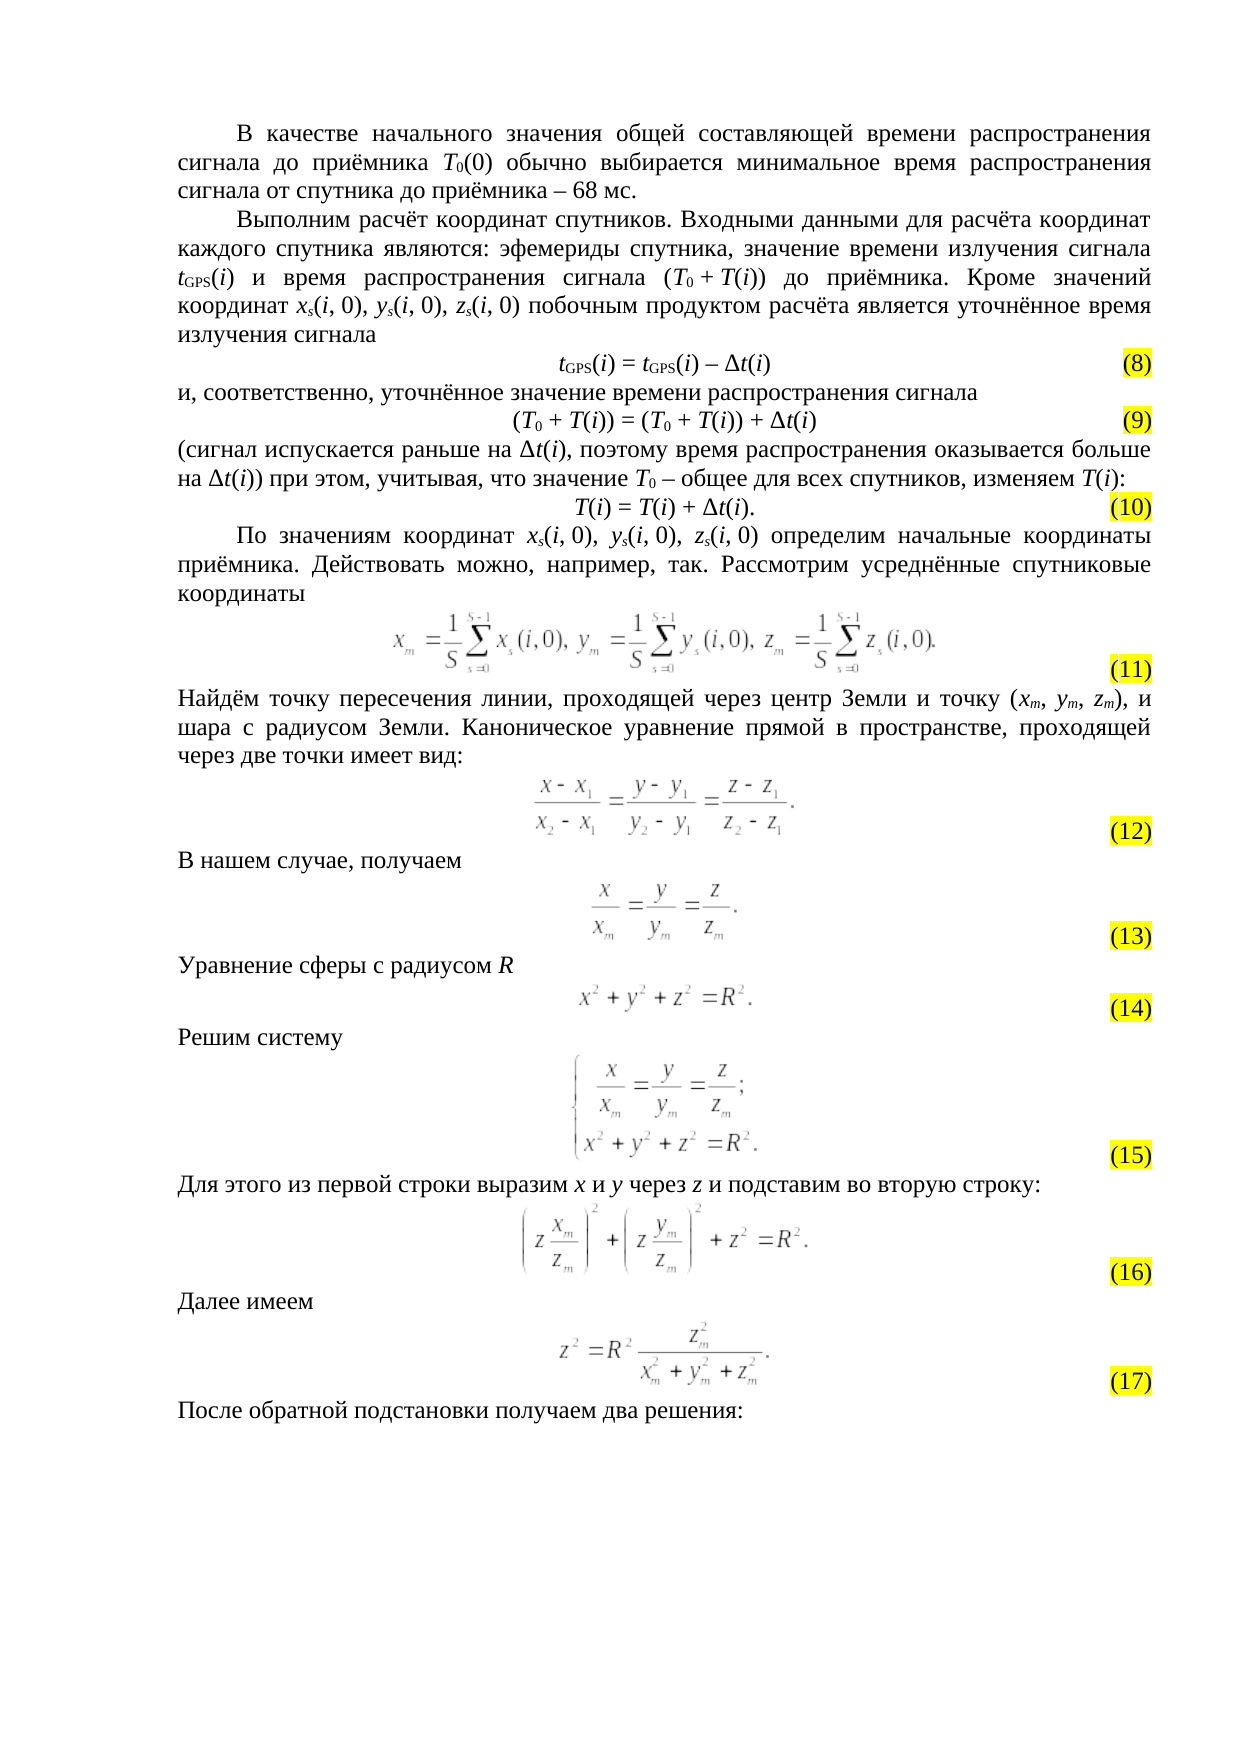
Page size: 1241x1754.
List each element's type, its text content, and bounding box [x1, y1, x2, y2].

text tGPS(i) = tGPS(i) – Δt(i) (8) [177, 348, 1123, 377]
text В качестве начального значения общей составляющей времени распространения сигнала до приёмника T0(0) обычно выбирается минимальное время распространения сигнала от спутника до приёмника – 68 мс. [177, 118, 1152, 204]
text После обратной подстановки получаем два решения: [177, 1395, 1152, 1424]
text (11) [177, 607, 1152, 683]
text (сигнал испускается раньше на Δt(i), поэтому время распространения оказывается больше на Δt(i)) при этом, учитывая, что значение T0 – общее для всех спутников, изменяем T(i): [177, 434, 1152, 492]
text Выполним расчёт координат спутников. Входными данными для расчёта координат каждого спутника являются: эфемериды спутника, значение времени излучения сигнала tGPS(i) и время распространения сигнала (T0 + T(i)) до приёмника. Кроме значений координат xs(i, 0), ys(i, 0), zs(i, 0) побочным продуктом расчёта является уточнённое время излучения сигнала [177, 204, 1152, 348]
text (15) [177, 1051, 1152, 1169]
text Найдём точку пересечения линии, проходящей через центр Земли и точку (xm, ym, zm), и шара с радиусом Земли. Каноническое уравнение прямой в пространстве, проходящей через две точки имеет вид: [177, 683, 1152, 769]
text (17) [177, 1315, 1152, 1395]
text (13) [177, 874, 1152, 950]
text (16) [177, 1198, 1152, 1286]
text Решим систему [177, 1022, 1152, 1051]
text (14) [177, 978, 1152, 1022]
text и, соответственно, уточнённое значение времени распространения сигнала [177, 377, 1152, 406]
text (12) [177, 769, 1152, 845]
text Уравнение сферы с радиусом R [177, 950, 1152, 978]
text T(i) = T(i) + Δt(i). (10) [177, 492, 1110, 521]
text (T0 + T(i)) = (T0 + T(i)) + Δt(i) (9) [177, 406, 1123, 434]
text По значениям координат xs(i, 0), ys(i, 0), zs(i, 0) определим начальные координаты приёмника. Действовать можно, например, так. Рассмотрим усреднённые спутниковые координаты [177, 521, 1152, 607]
text Далее имеем [177, 1286, 1152, 1315]
text В нашем случае, получаем [177, 845, 1152, 874]
text Для этого из первой строки выразим x и y через z и подставим во вторую строку: [177, 1169, 1152, 1198]
